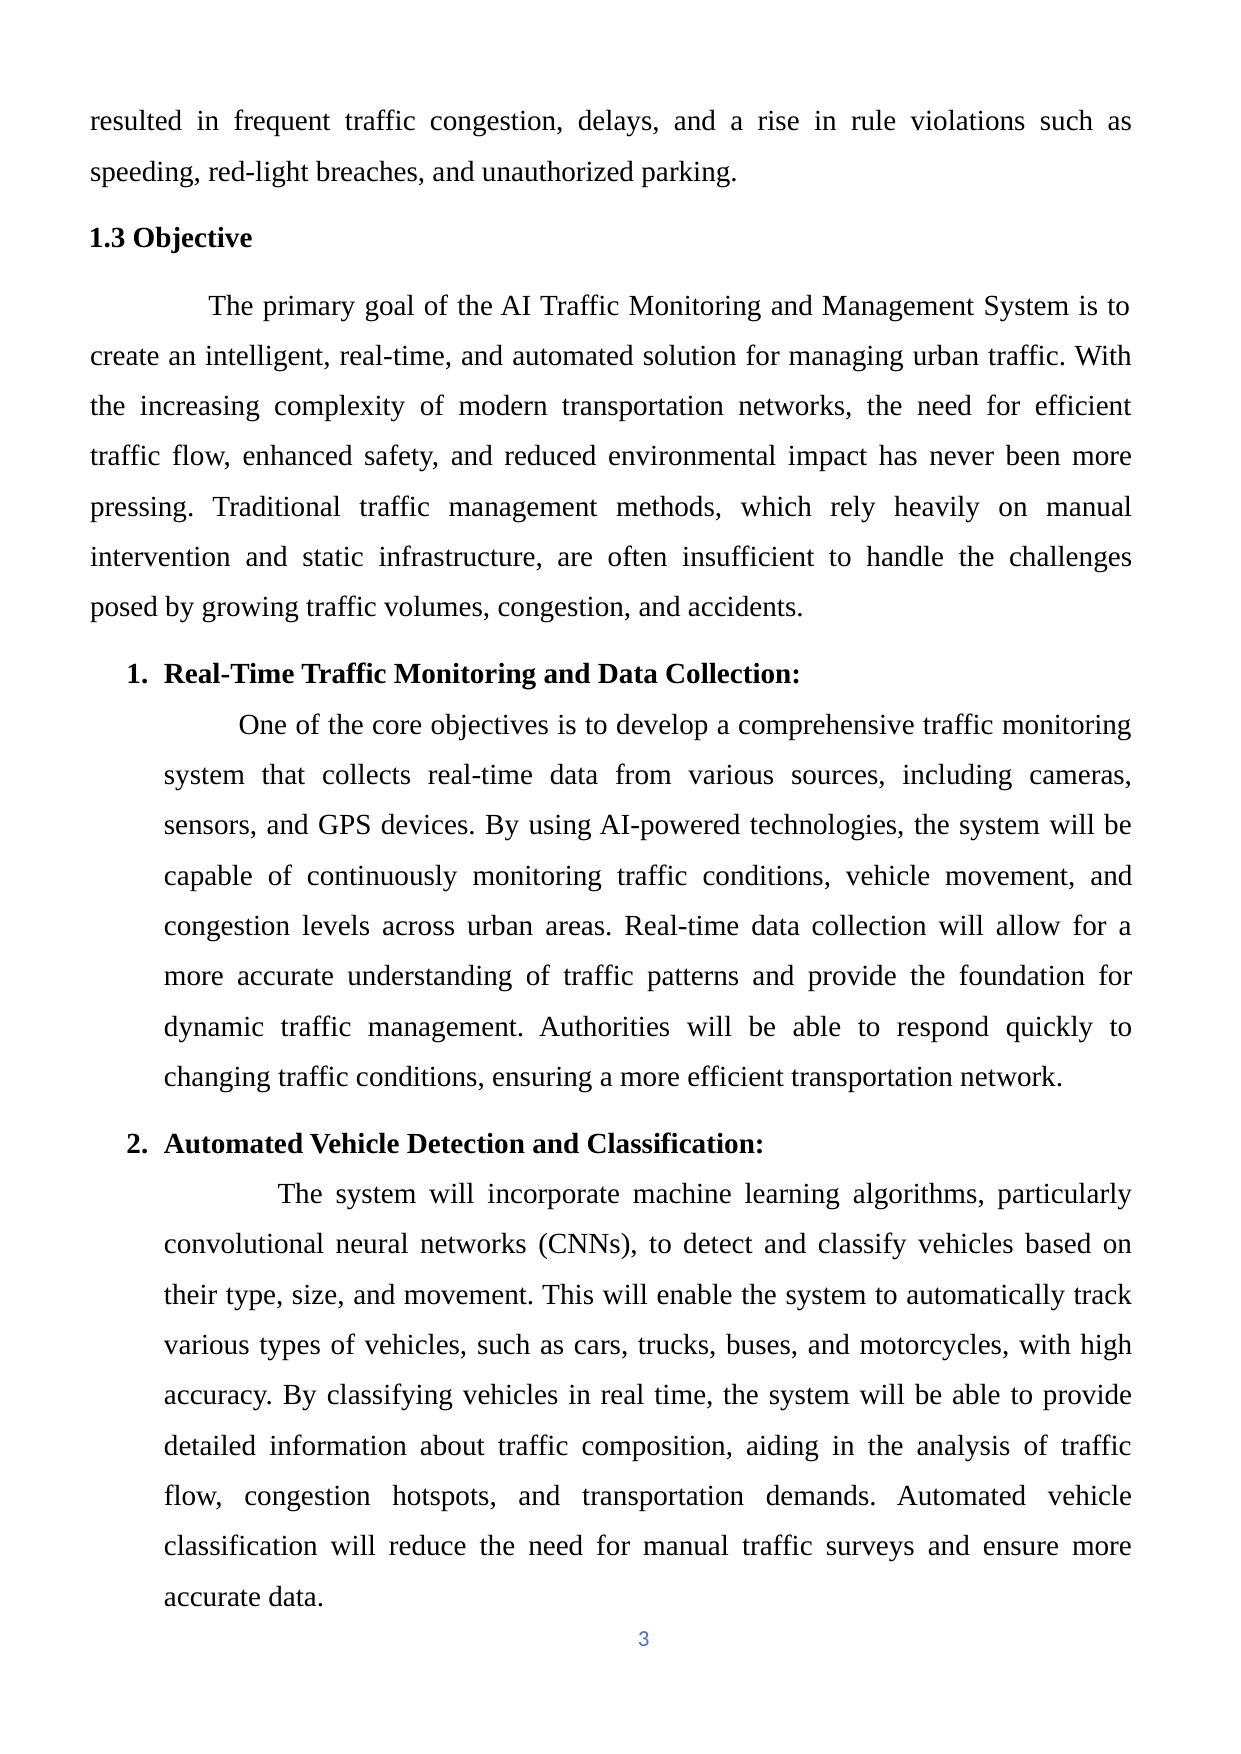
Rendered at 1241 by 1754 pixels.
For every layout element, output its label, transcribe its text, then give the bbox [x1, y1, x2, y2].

text The system will incorporate machine learning algorithms, particularly convolutional neural networks (CNNs), to detect and classify vehicles based on their type, size, and movement. This will enable the system to automatically track various types of vehicles, such as cars, trucks, buses, and motorcycles, with high accuracy. By classifying vehicles in real time, the system will be able to provide detailed information about traffic composition, aiding in the analysis of traffic flow, congestion hotspots, and transportation demands. Automated vehicle classification will reduce the need for manual traffic surveys and ensure more accurate data. [163, 1176, 1133, 1612]
text One of the core objectives is to develop a comprehensive traffic monitoring system that collects real-time data from various sources, including cameras, sensors, and GPS devices. By using AI-powered technologies, the system will be capable of continuously monitoring traffic conditions, vehicle movement, and congestion levels across urban areas. Real-time data collection will allow for a more accurate understanding of traffic patterns and provide the foundation for dynamic traffic management. Authorities will be able to respond quickly to changing traffic conditions, ensuring a more efficient transportation network. [163, 707, 1133, 1092]
text The primary goal of the AI Traffic Monitoring and Management System is to create an intelligent, real-time, and automated solution for managing urban traffic. With the increasing complexity of modern transportation networks, the need for efficient traffic flow, enhanced safety, and reduced environmental impact has never been more pressing. Traditional traffic management methods, which rely heavily on manual intervention and static infrastructure, are often insufficient to handle the challenges posed by growing traffic volumes, congestion, and accidents. [89, 288, 1133, 623]
text 1.3 Objective [89, 221, 1133, 254]
list Real-Time Traffic Monitoring and Data Collection: [126, 656, 1133, 690]
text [89, 103, 1133, 187]
list Automated Vehicle Detection and Classification: [126, 1126, 1133, 1159]
